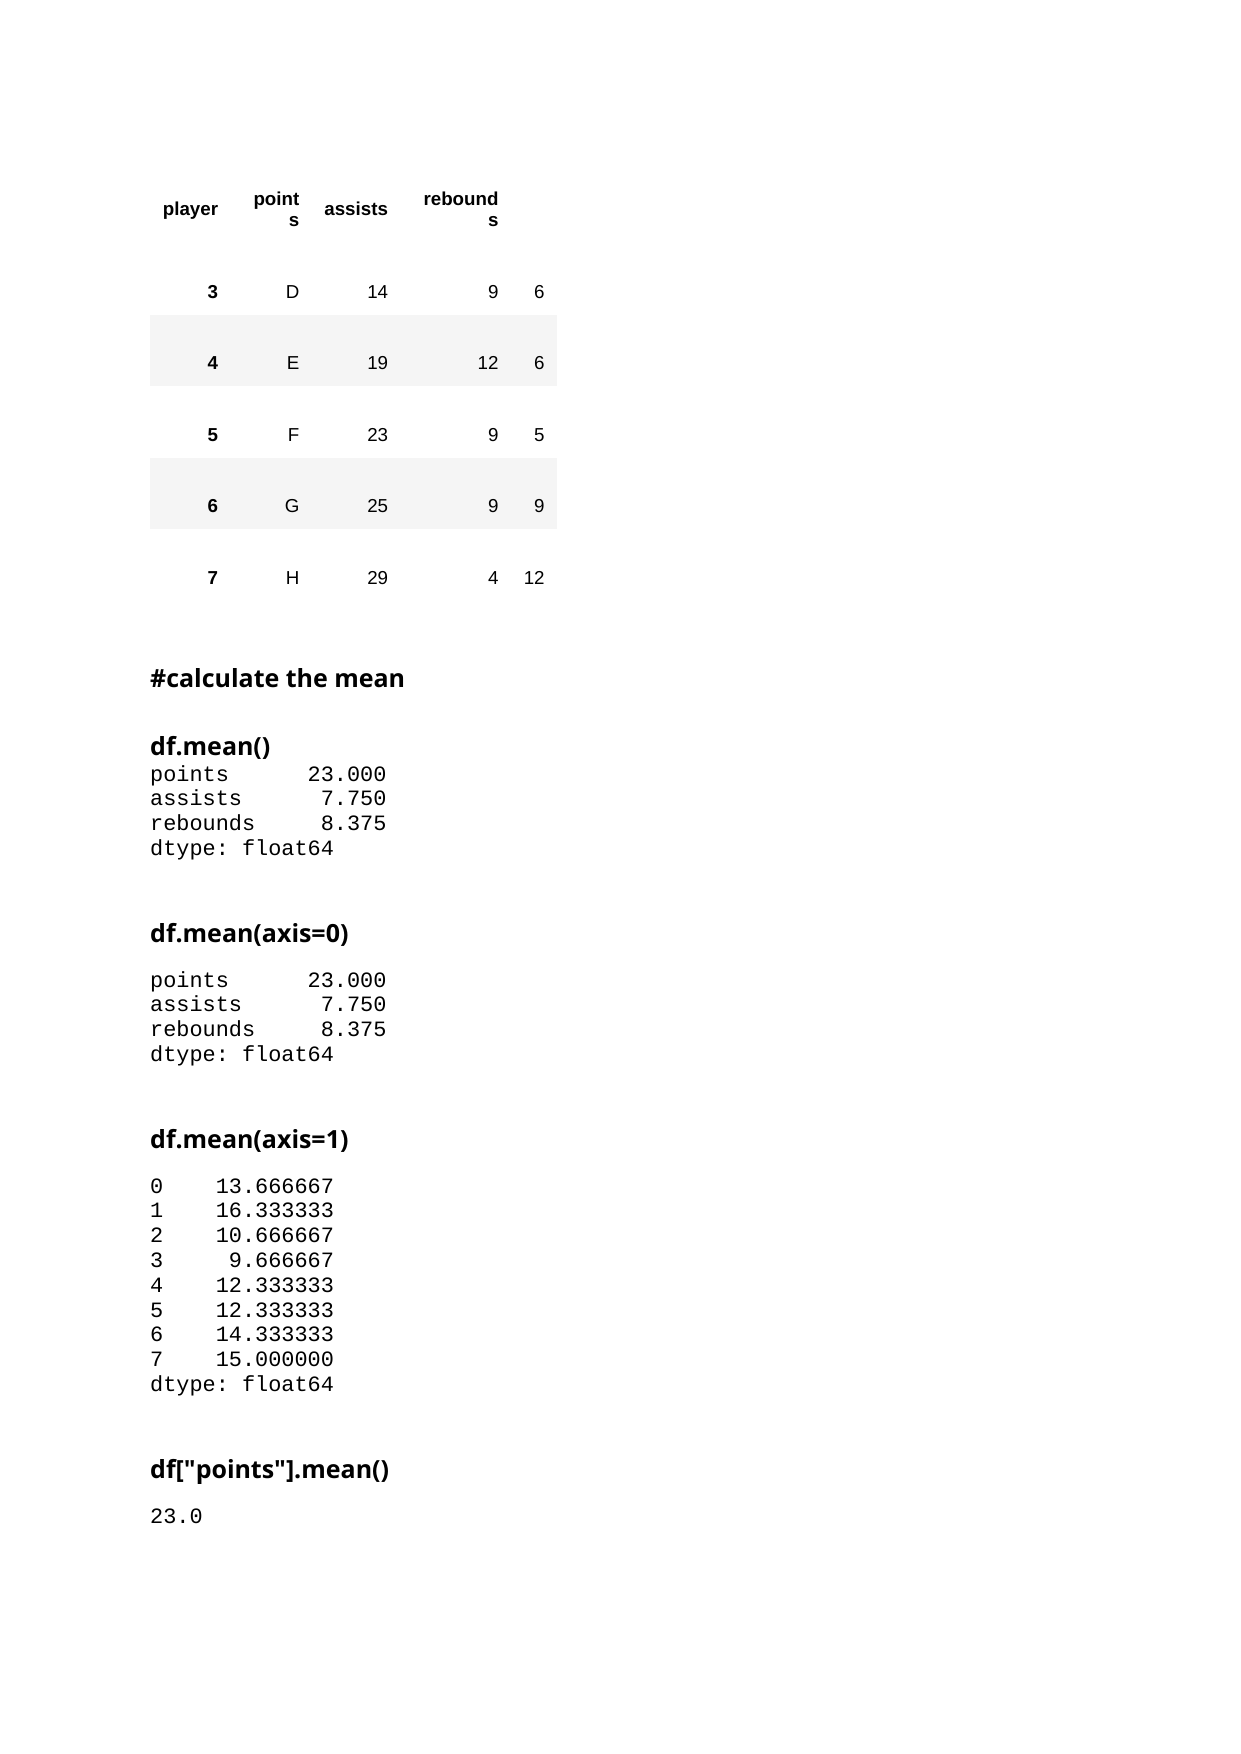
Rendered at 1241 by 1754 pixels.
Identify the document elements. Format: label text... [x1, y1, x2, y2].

text 23.0 [150, 1505, 1090, 1529]
table_cell H [230, 529, 312, 601]
text #calculate the mean [150, 661, 1090, 694]
text dtype: float64 [150, 1373, 1090, 1398]
text df["points"].mean() [150, 1451, 1090, 1485]
table_header player [150, 150, 230, 243]
table_cell 4 [400, 529, 511, 601]
table_header points [230, 150, 312, 243]
text 2 10.666667 [150, 1224, 1090, 1249]
text 4 12.333333 [150, 1274, 1090, 1299]
text 3 9.666667 [150, 1249, 1090, 1274]
table_cell 5 [150, 386, 230, 458]
table_cell 6 [511, 243, 557, 315]
text 5 12.333333 [150, 1299, 1090, 1323]
text assists 7.750 [150, 993, 1090, 1018]
text dtype: float64 [150, 837, 1090, 862]
table_cell D [230, 243, 312, 315]
text 1 16.333333 [150, 1199, 1090, 1224]
text 6 14.333333 [150, 1323, 1090, 1348]
table_cell 5 [511, 386, 557, 458]
table_cell 9 [511, 458, 557, 529]
table_cell 6 [150, 458, 230, 529]
table_cell 19 [312, 315, 400, 386]
table_cell 3 [150, 243, 230, 315]
table_cell 9 [400, 243, 511, 315]
table_header assists [312, 150, 400, 243]
table_cell F [230, 386, 312, 458]
text df.mean() [150, 729, 1090, 763]
table_header rebounds [400, 150, 511, 243]
text rebounds 8.375 [150, 812, 1090, 837]
text points 23.000 [150, 763, 1090, 787]
text dtype: float64 [150, 1043, 1090, 1068]
table_cell 9 [400, 386, 511, 458]
table_cell 4 [150, 315, 230, 386]
table_cell 7 [150, 529, 230, 601]
text 7 15.000000 [150, 1348, 1090, 1373]
text assists 7.750 [150, 787, 1090, 812]
table_cell E [230, 315, 312, 386]
table_cell 12 [511, 529, 557, 601]
table_cell 14 [312, 243, 400, 315]
table_cell G [230, 458, 312, 529]
table_cell 12 [400, 315, 511, 386]
text points 23.000 [150, 969, 1090, 993]
table_cell 25 [312, 458, 400, 529]
table_cell 23 [312, 386, 400, 458]
table_cell 9 [400, 458, 511, 529]
text 0 13.666667 [150, 1175, 1090, 1199]
table_cell 29 [312, 529, 400, 601]
text df.mean(axis=1) [150, 1121, 1090, 1155]
table_cell 6 [511, 315, 557, 386]
text rebounds 8.375 [150, 1018, 1090, 1043]
text df.mean(axis=0) [150, 915, 1090, 949]
